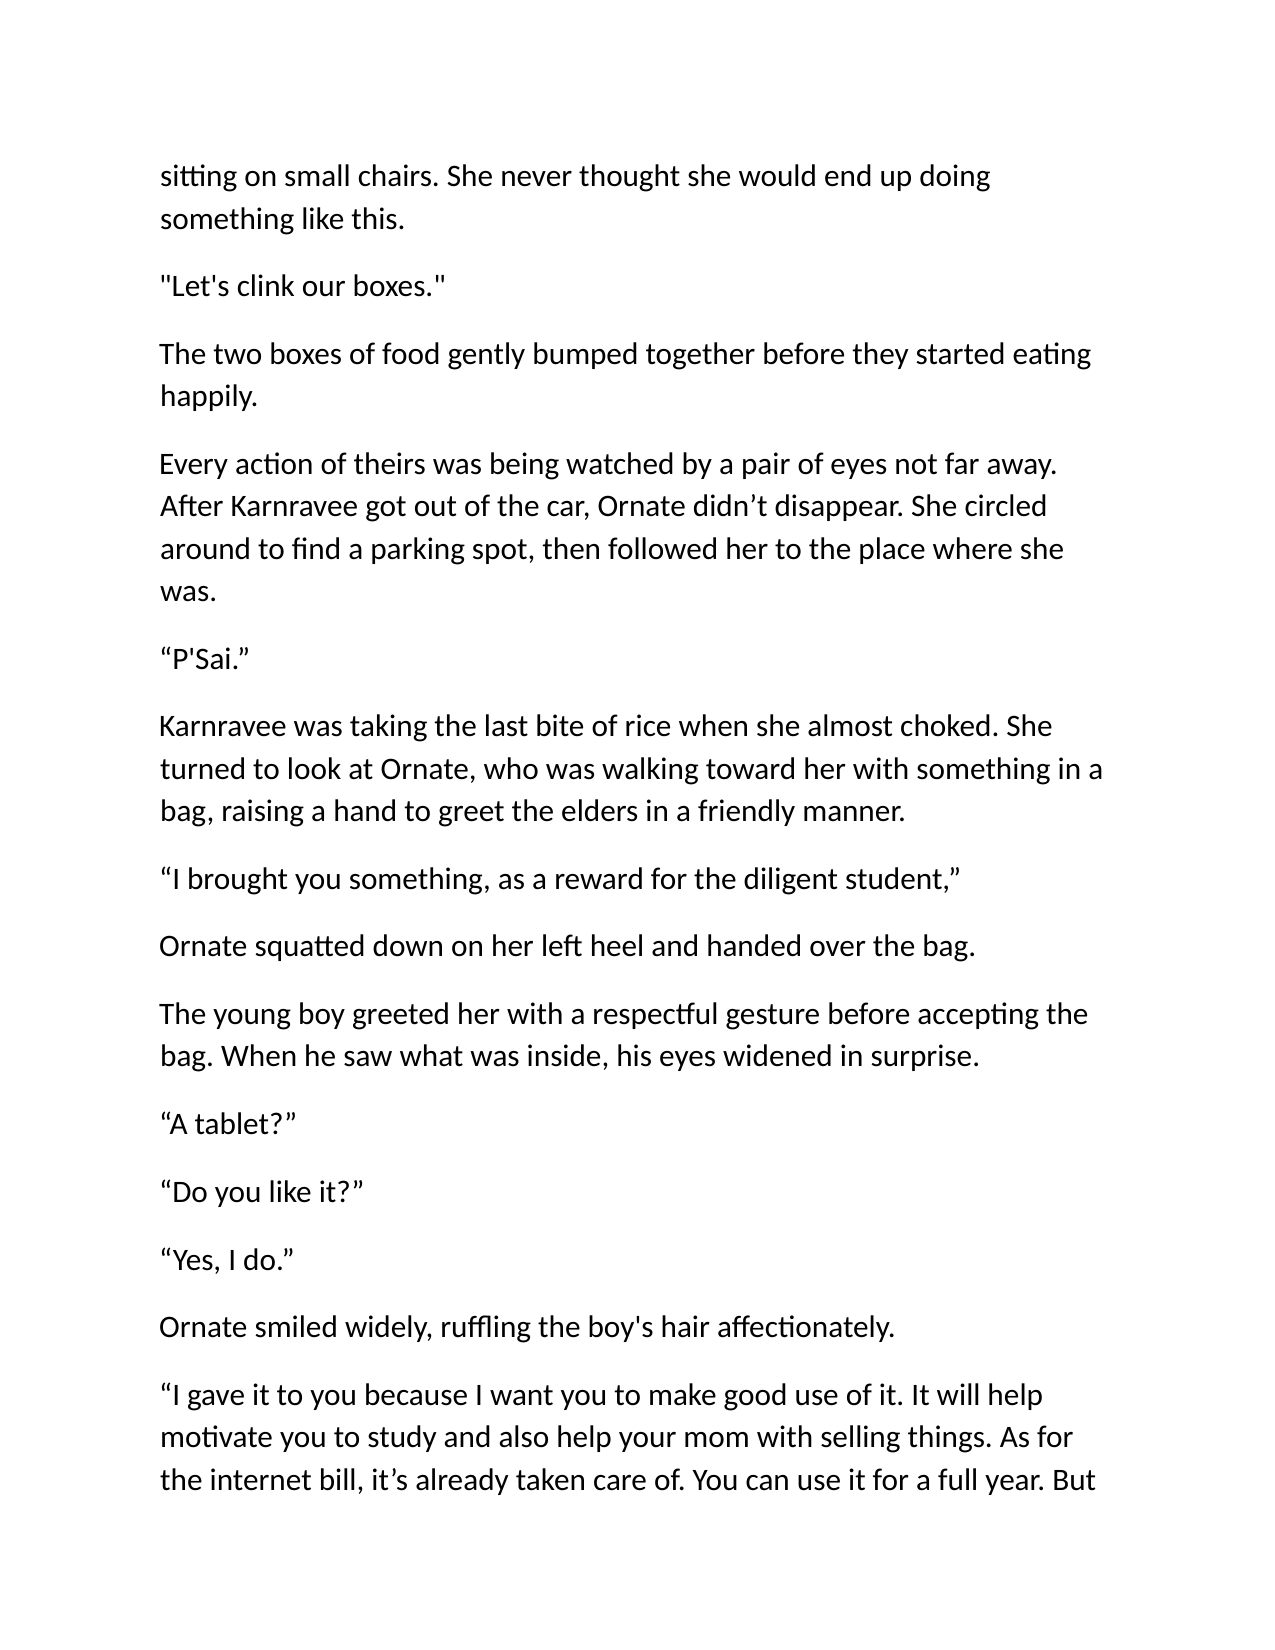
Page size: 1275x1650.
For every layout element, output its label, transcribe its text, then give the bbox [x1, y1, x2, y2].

text “A tablet?” [159, 1104, 1113, 1142]
text “Do you like it?” [159, 1172, 1113, 1210]
text "Let's clink our boxes." [159, 266, 1113, 304]
text “Yes, I do.” [159, 1239, 1113, 1278]
text “I brought you something, as a reward for the diligent student,” [159, 859, 1113, 897]
text Every action of theirs was being watched by a pair of eyes not far away. After Karnravee got out of the car, Ornate didn’t disappear. She circled around to find a parking spot, then followed her to the place where she was. [159, 444, 1113, 609]
text Karnravee was taking the last bite of rice when she almost choked. She turned to look at Ornate, who was walking toward her with something in a bag, raising a hand to greet the elders in a friendly manner. [159, 706, 1113, 829]
text Ornate squatted down on her left heel and handed over the bag. [159, 926, 1113, 964]
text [159, 1375, 1113, 1498]
text “P'Sai.” [159, 639, 1113, 677]
text The young boy greeted her with a respectful gesture before accepting the bag. When he saw what was inside, his eyes widened in surprise. [159, 994, 1113, 1074]
text Ornate smiled widely, ruffling the boy's hair affectionately. [159, 1307, 1113, 1345]
text The two boxes of food gently bumped together before they started eating happily. [159, 334, 1113, 414]
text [159, 156, 1113, 237]
